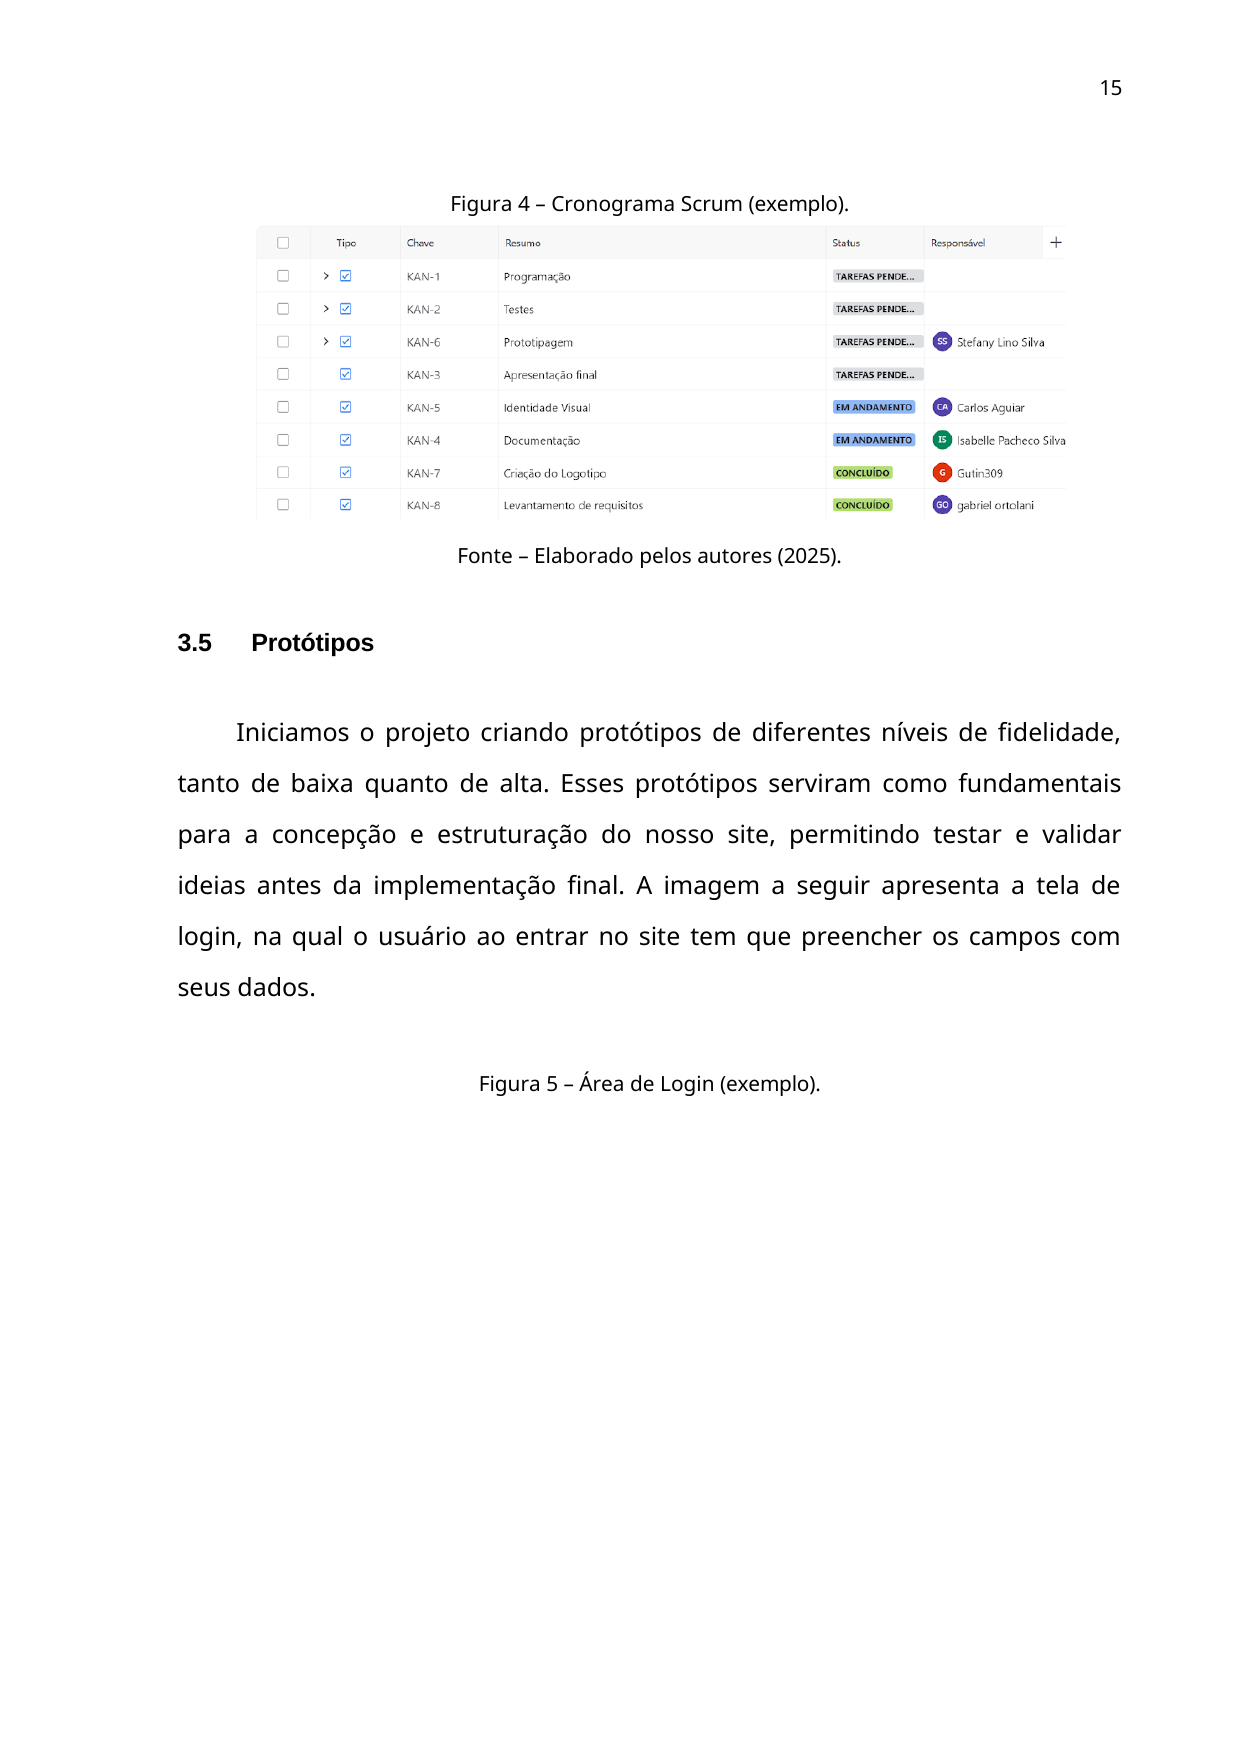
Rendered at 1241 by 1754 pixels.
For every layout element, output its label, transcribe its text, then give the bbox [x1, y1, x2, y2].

picture [247, 217, 1067, 519]
text Fonte – Elaborado pelos autores (2025). [177, 541, 1122, 569]
text Iniciamos o projeto criando protótipos de diferentes níveis de fidelidade, tanto de baixa quanto de alta. Esses protótipos serviram como fundamentais para a concepção e estruturação do nosso site, permitindo testar e validar ideias antes da implementação final. A imagem a seguir apresenta a tela de login, na qual o usuário ao entrar no site tem que preencher os campos com seus dados. [177, 715, 1123, 1004]
subtitle Protótipos [177, 628, 1137, 657]
text Figura 4 – Cronograma Scrum (exemplo). [177, 189, 1123, 217]
text Figura 5 – Área de Login (exemplo). [177, 1072, 1122, 1096]
